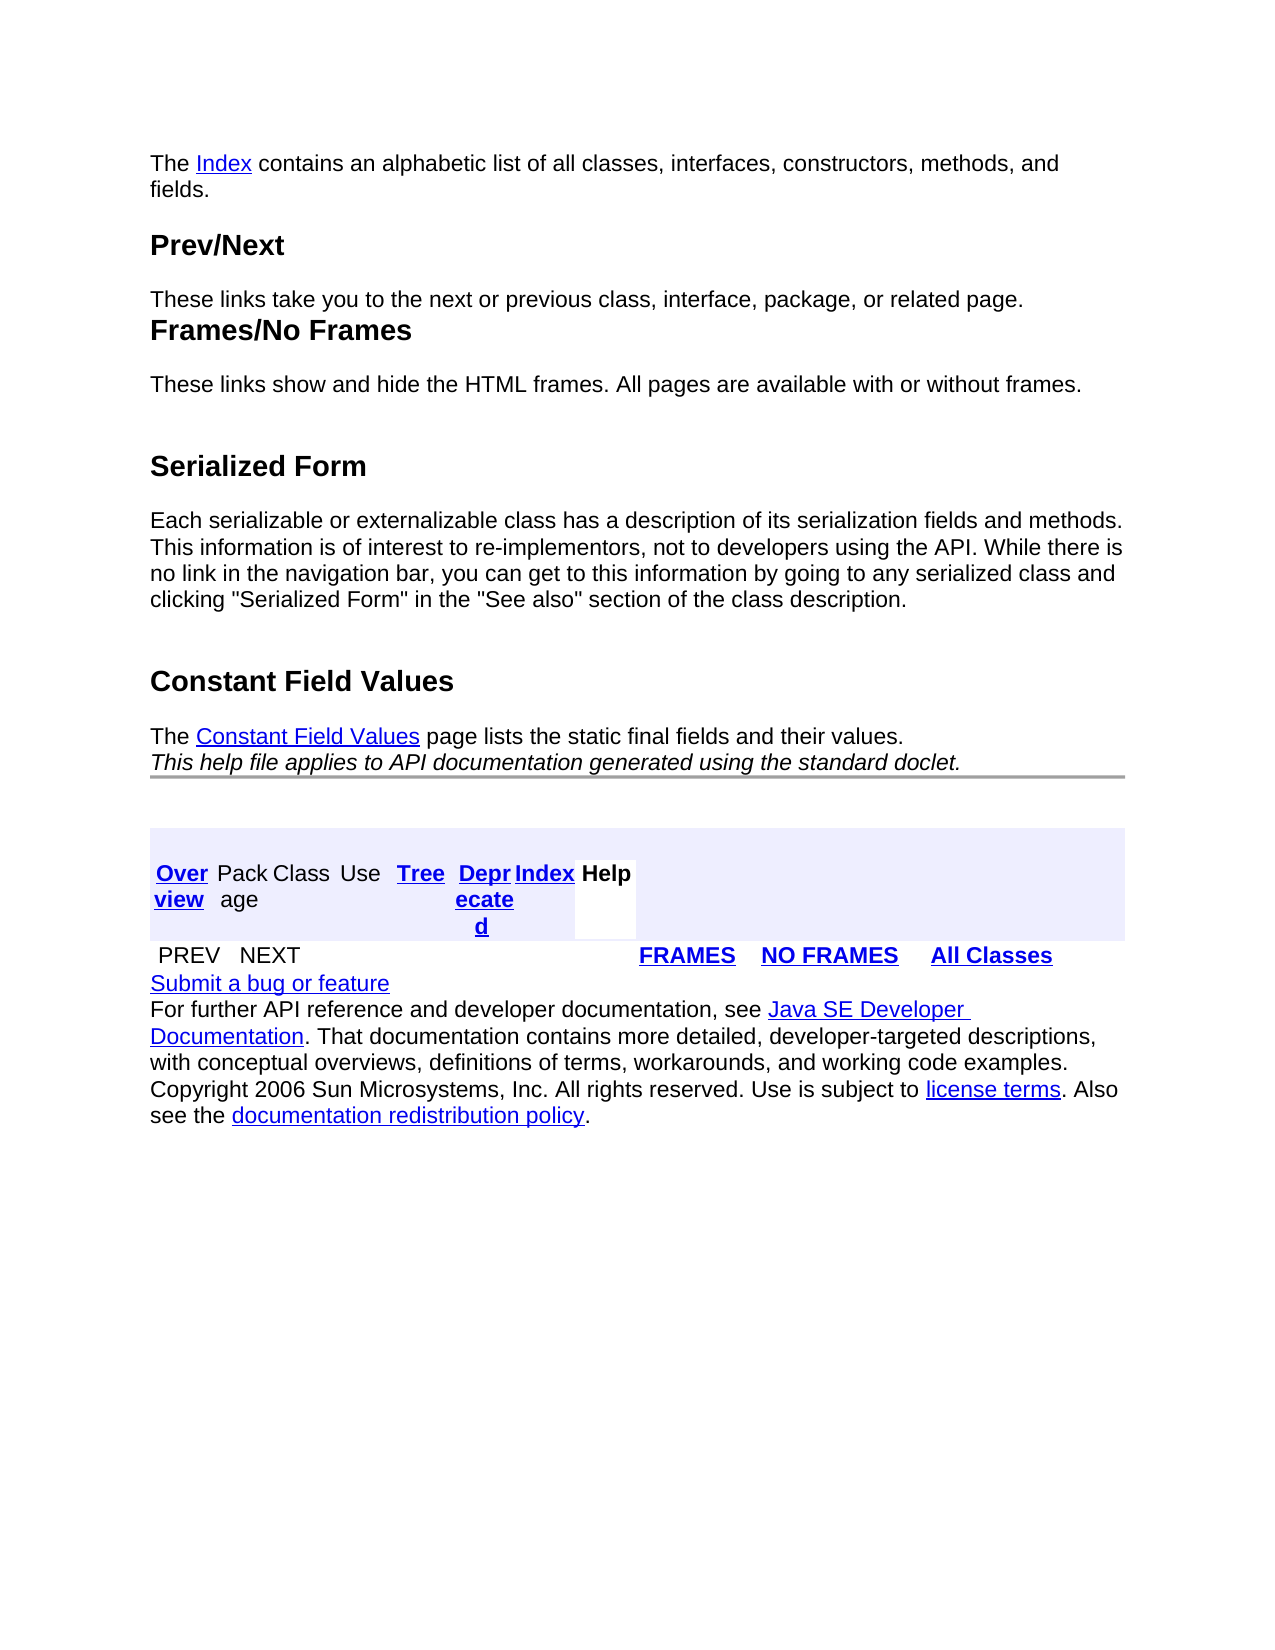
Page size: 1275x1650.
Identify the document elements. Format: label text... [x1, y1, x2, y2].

subtitle Prev/Next [150, 228, 1125, 261]
table_cell PREV NEXT [150, 941, 637, 970]
text Submit a bug or feature [150, 970, 1125, 996]
text The Constant Field Values page lists the static final fields and their values. [150, 723, 1125, 749]
text The Index contains an alphabetic list of all classes, interfaces, constructors, methods, and fields. [150, 150, 1125, 203]
table_cell FRAMES NO FRAMES All Classes [638, 941, 1125, 970]
text This help file applies to API documentation generated using the standard doclet. [150, 749, 1125, 775]
text These links show and hide the HTML frames. All pages are available with or without frames. [150, 371, 1125, 397]
text For further API reference and developer documentation, see Java SE Developer Documentation. That documentation contains more detailed, developer-targeted descriptions, with conceptual overviews, definitions of terms, workarounds, and working code examples. [150, 996, 1125, 1076]
subtitle Constant Field Values [150, 664, 1125, 698]
subtitle Serialized Form [150, 449, 1125, 482]
subtitle Frames/No Frames [150, 313, 1125, 346]
table_header [150, 828, 1125, 941]
text These links take you to the next or previous class, interface, package, or related page. [150, 286, 1125, 313]
text Each serializable or externalizable class has a description of its serialization fields and methods. This information is of interest to re-implementors, not to developers using the API. While there is no link in the navigation bar, you can get to this information by going to any serialized class and clicking "Serialized Form" in the "See also" section of the class description. [150, 507, 1125, 613]
text Copyright 2006 Sun Microsystems, Inc. All rights reserved. Use is subject to license terms. Also see the documentation redistribution policy. [150, 1076, 1125, 1128]
